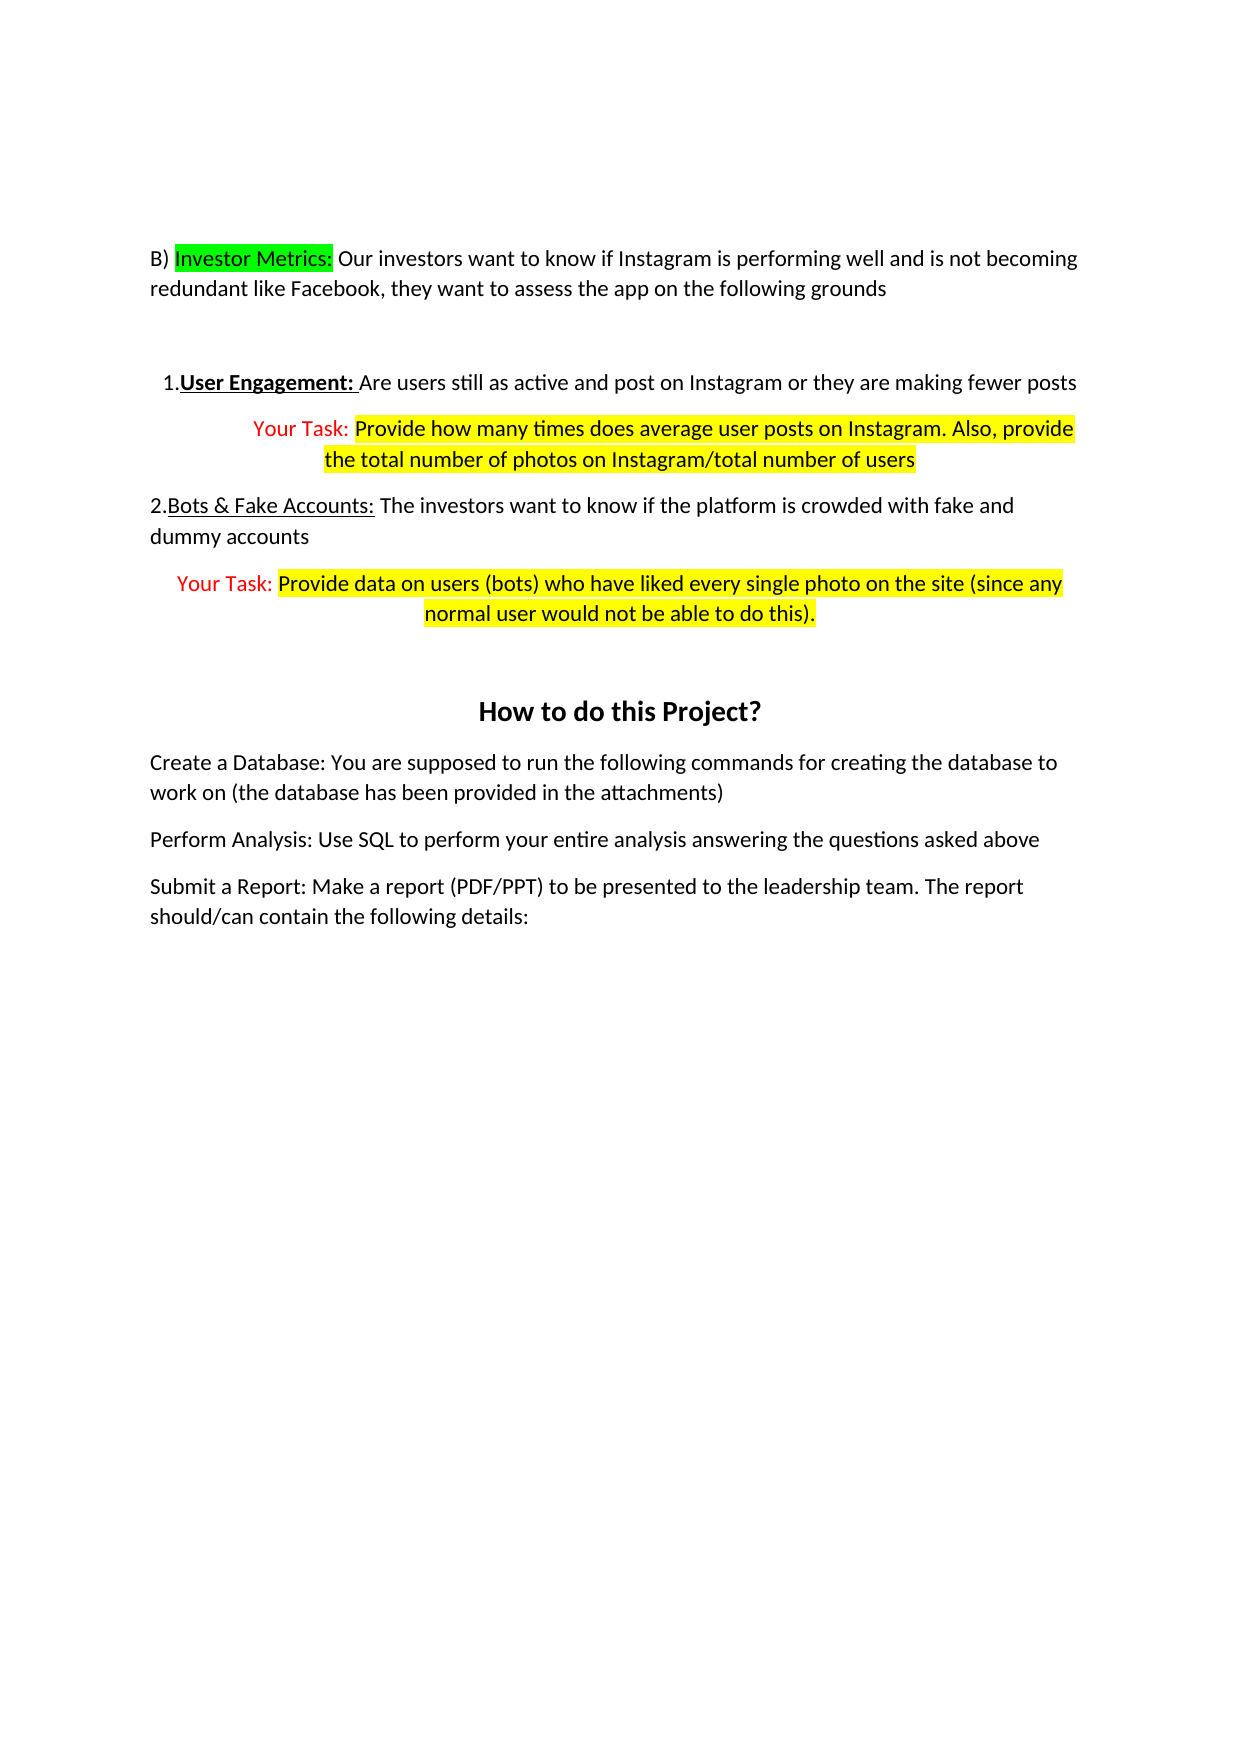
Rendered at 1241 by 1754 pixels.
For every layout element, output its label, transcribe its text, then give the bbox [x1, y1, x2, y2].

text 2.Bots & Fake Accounts: The investors want to know if the platform is crowded with fake and dummy accounts [150, 492, 1090, 550]
text Your Task: Provide how many times does average user posts on Instagram. Also, provide the total number of photos on Instagram/total number of users [150, 414, 1090, 473]
text B) Investor Metrics: Our investors want to know if Instagram is performing well and is not becoming redundant like Facebook, they want to assess the app on the following grounds [150, 244, 1090, 302]
text How to do this Project? [150, 693, 1090, 728]
text 1.User Engagement: Are users still as active and post on Instagram or they are making fewer posts [150, 368, 1090, 396]
text Perform Analysis: Use SQL to perform your entire analysis answering the questions asked above [150, 825, 1090, 853]
text Create a Database: You are supposed to run the following commands for creating the database to work on (the database has been provided in the attachments) [150, 748, 1090, 806]
text Your Task: Provide data on users (bots) who have liked every single photo on the site (since any normal user would not be able to do this). [150, 569, 1090, 627]
text Submit a Report: Make a report (PDF/PPT) to be presented to the leadership team. The report should/can contain the following details: [150, 872, 1090, 930]
